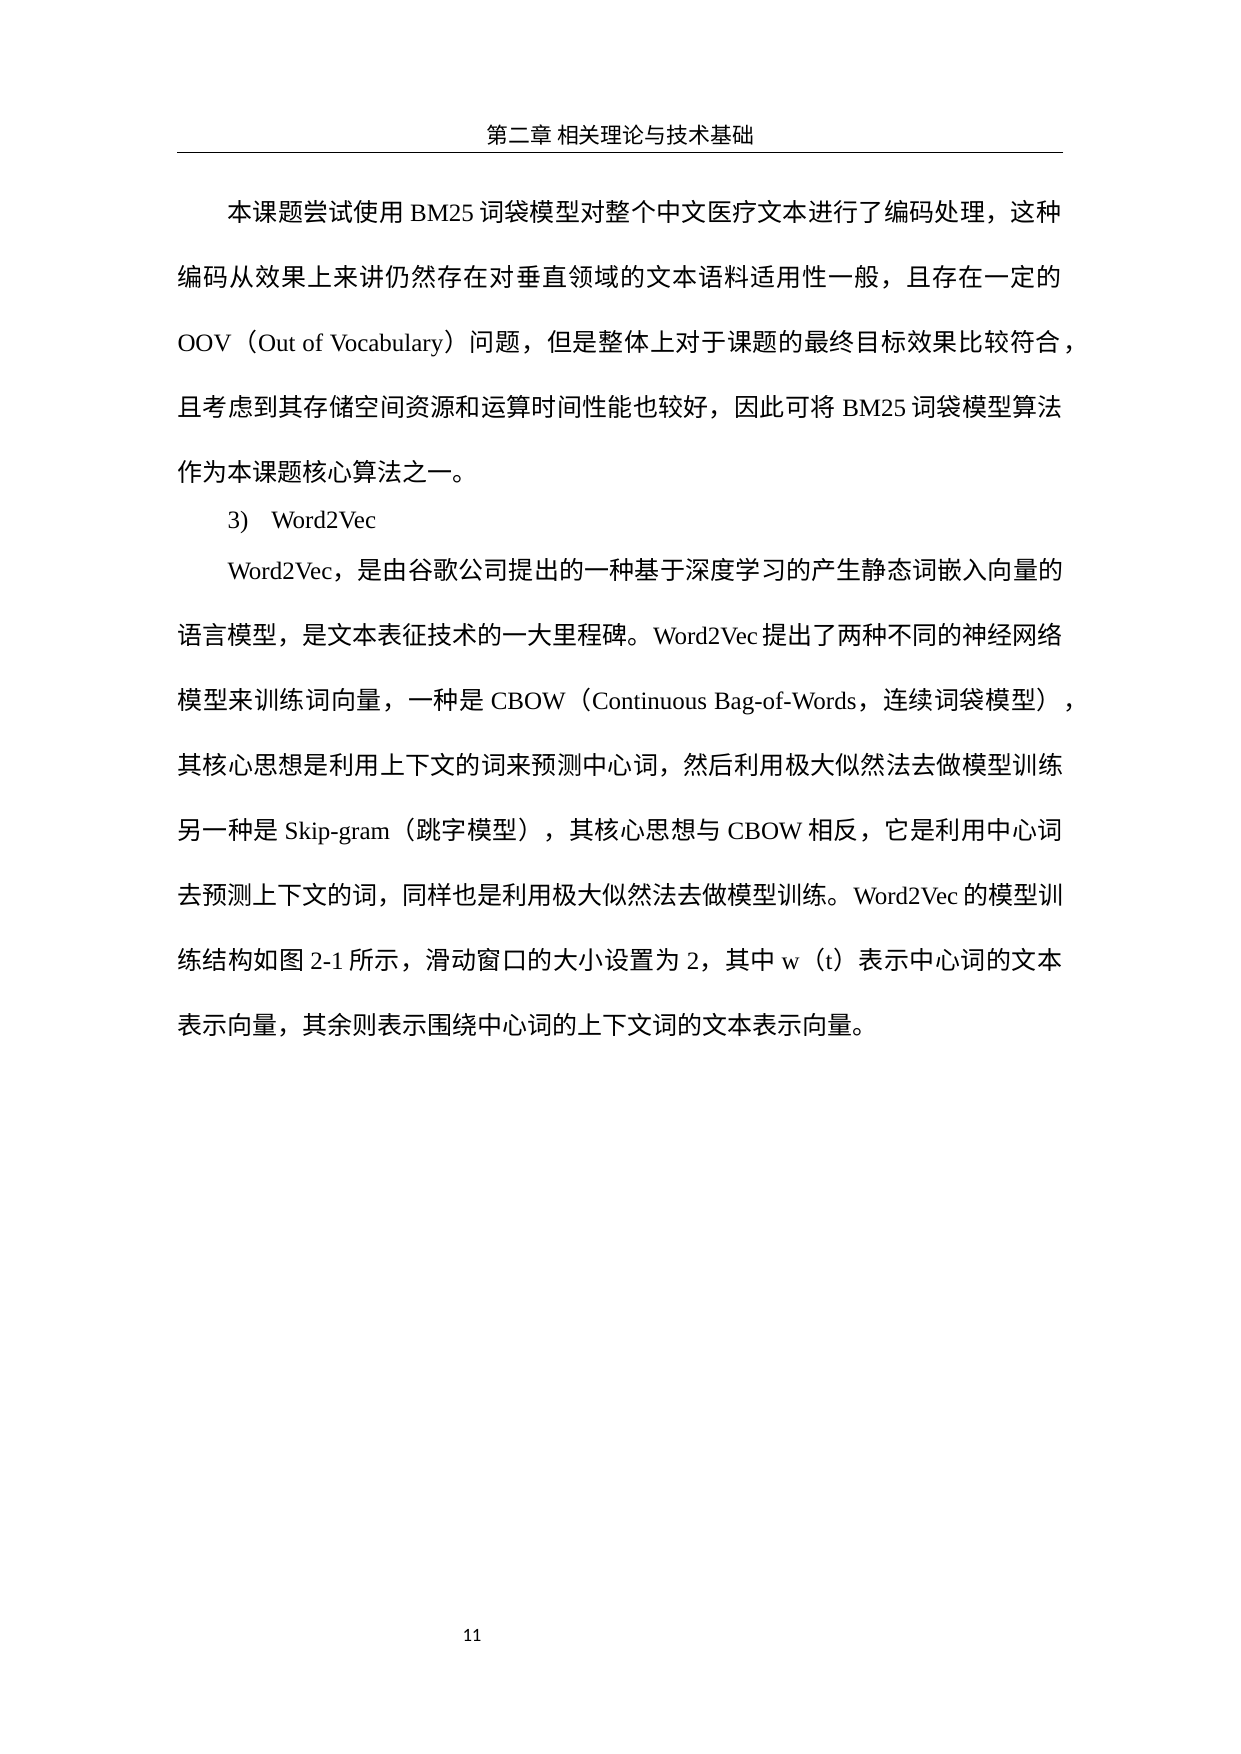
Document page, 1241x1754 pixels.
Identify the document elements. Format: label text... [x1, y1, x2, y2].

text 本课题尝试使用BM25词袋模型对整个中文医疗文本进行了编码处理，这种编码从效果上来讲仍然存在对垂直领域的文本语料适用性一般，且存在一定的OOV（Out of Vocabulary）问题，但是整体上对于课题的最终目标效果比较符合，且考虑到其存储空间资源和运算时间性能也较好，因此可将BM25词袋模型算法作为本课题核心算法之一。 [177, 178, 1063, 503]
list Word2Vec [227, 503, 1063, 536]
text Word2Vec，是由谷歌公司提出的一种基于深度学习的产生静态词嵌入向量的语言模型，是文本表征技术的一大里程碑。Word2Vec提出了两种不同的神经网络模型来训练词向量，一种是CBOW（Continuous Bag-of-Words，连续词袋模型），其核心思想是利用上下文的词来预测中心词，然后利用极大似然法去做模型训练；另一种是Skip-gram（跳字模型），其核心思想与CBOW相反，它是利用中心词去预测上下文的词，同样也是利用极大似然法去做模型训练。Word2Vec的模型训练结构如图2-1所示，滑动窗口的大小设置为2，其中w（t）表示中心词的文本表示向量，其余则表示围绕中心词的上下文词的文本表示向量。 [177, 536, 1063, 1056]
